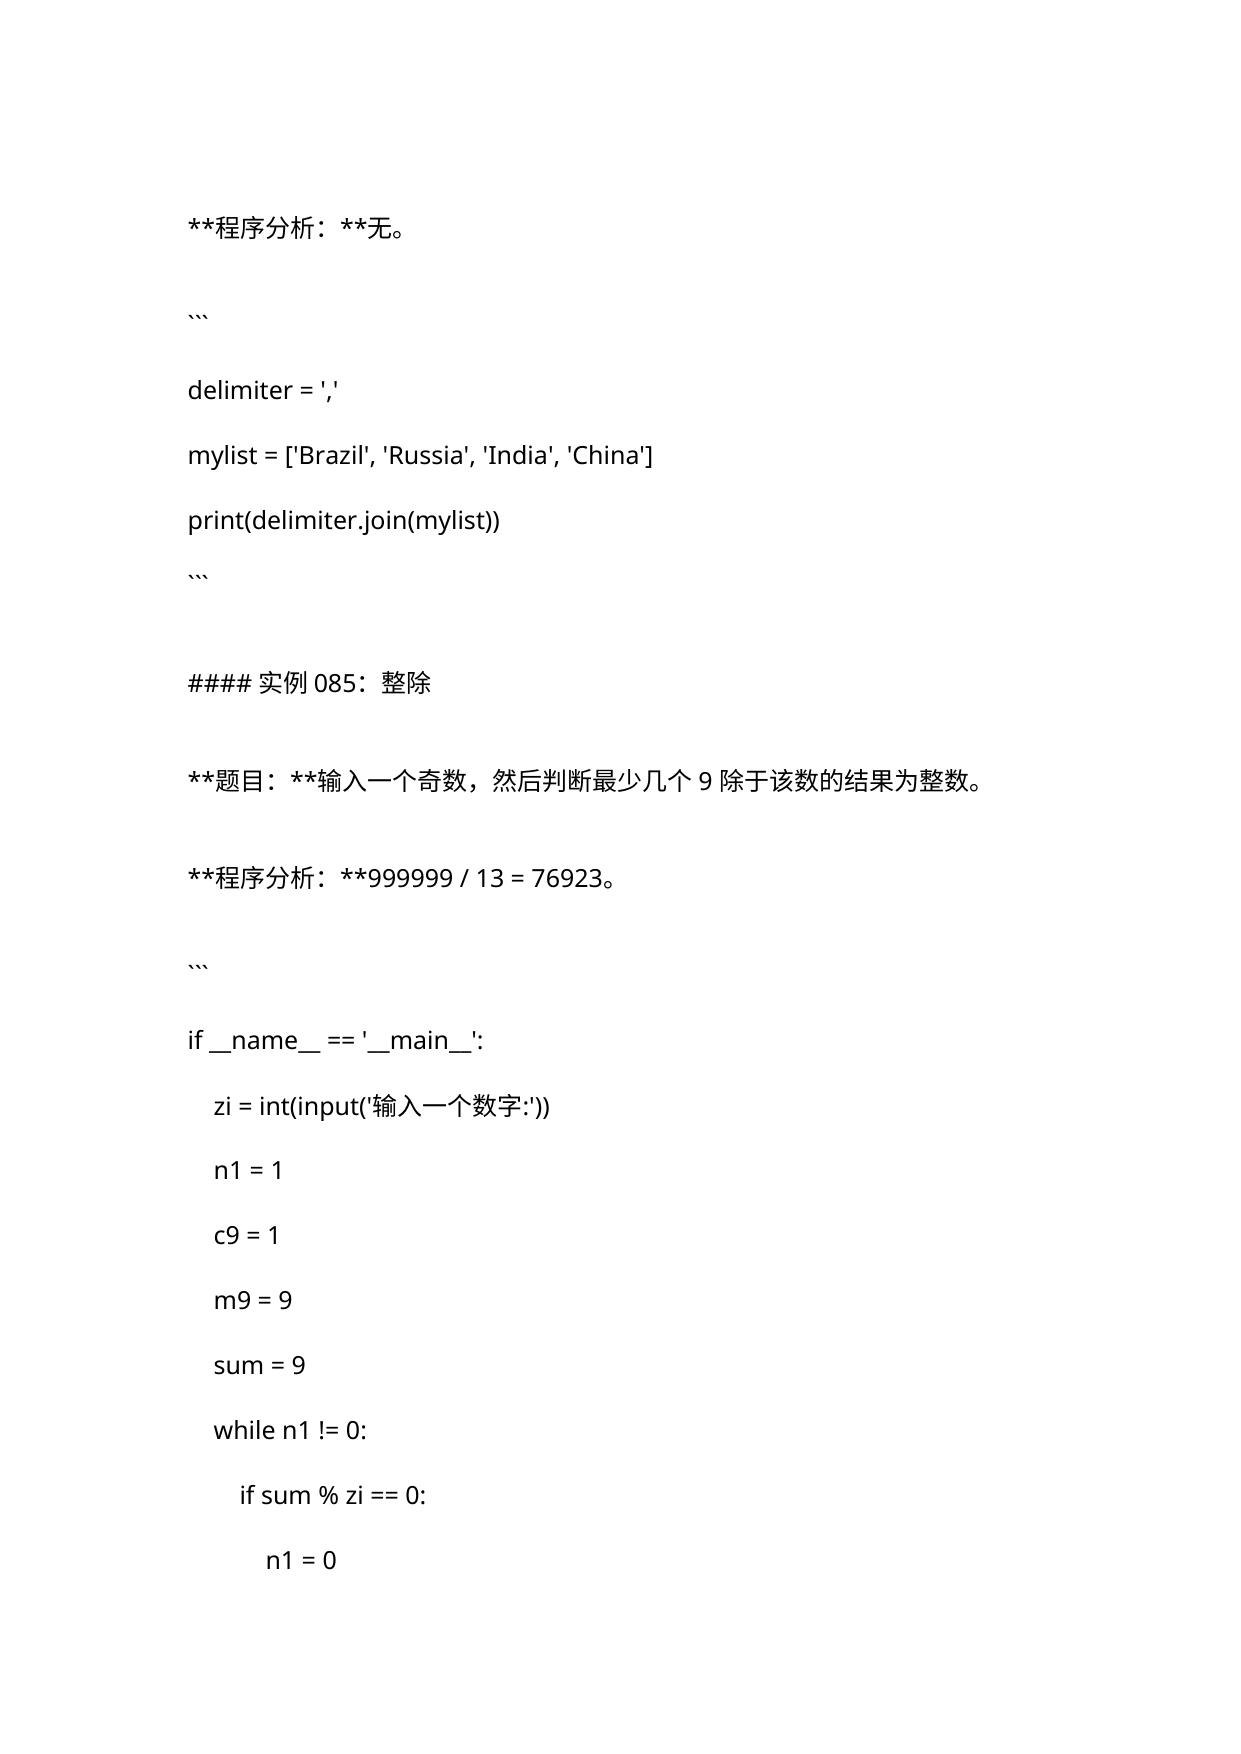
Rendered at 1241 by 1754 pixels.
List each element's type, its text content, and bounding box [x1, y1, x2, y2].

text delimiter = ',' [187, 357, 1053, 422]
text ``` [187, 292, 1053, 357]
text ``` [187, 942, 1053, 1007]
text m9 = 9 [187, 1267, 1053, 1332]
text while n1 != 0: [187, 1397, 1053, 1462]
text n1 = 1 [187, 1137, 1053, 1202]
text sum = 9 [187, 1332, 1053, 1397]
text if __name__ == '__main__': [187, 1007, 1053, 1072]
text mylist = ['Brazil', 'Russia', 'India', 'China'] [187, 422, 1053, 487]
text **程序分析：**999999 / 13 = 76923。 [187, 844, 1053, 909]
text ``` [187, 552, 1053, 617]
text **程序分析：**无。 [187, 194, 1053, 259]
text c9 = 1 [187, 1202, 1053, 1267]
text zi = int(input('输入一个数字:')) [187, 1072, 1053, 1137]
text **题目：**输入一个奇数，然后判断最少几个 9 除于该数的结果为整数。 [187, 747, 1053, 812]
text n1 = 0 [187, 1527, 1053, 1592]
text print(delimiter.join(mylist)) [187, 487, 1053, 552]
text #### 实例085：整除 [187, 649, 1053, 714]
text if sum % zi == 0: [187, 1462, 1053, 1527]
